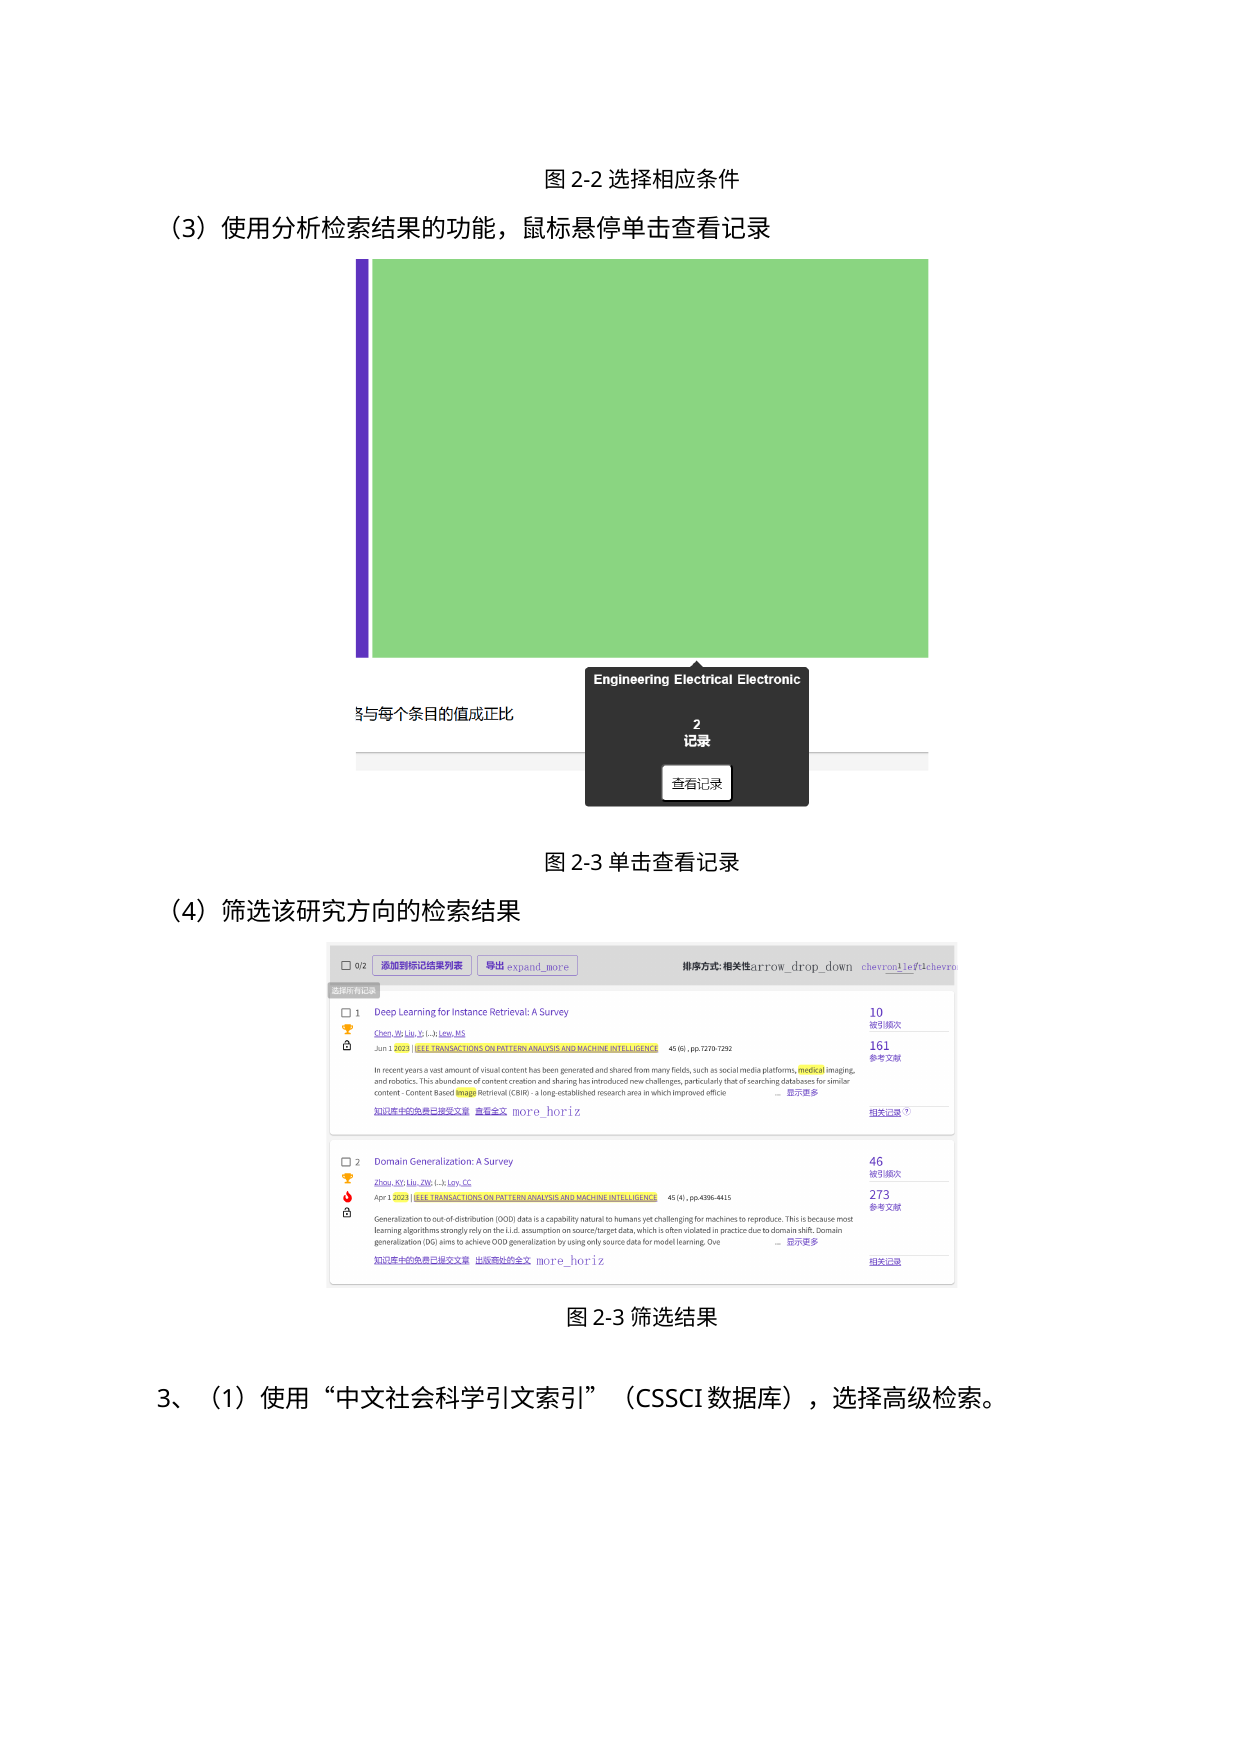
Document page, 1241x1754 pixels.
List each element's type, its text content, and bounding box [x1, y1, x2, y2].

list 图2-3 单击查看记录 [157, 844, 1127, 877]
picture [326, 942, 958, 1288]
list 3、（1）使用“中文社会科学引文索引”（CSSCI数据库），选择高级检索。 [113, 1364, 1127, 1429]
picture [355, 259, 929, 835]
list 图2-2 选择相应条件 [157, 162, 1127, 194]
list （4）筛选该研究方向的检索结果 [157, 877, 1127, 942]
list （3）使用分析检索结果的功能，鼠标悬停单击查看记录 [157, 194, 1127, 259]
list 图2-3 筛选结果 [157, 1299, 1127, 1332]
